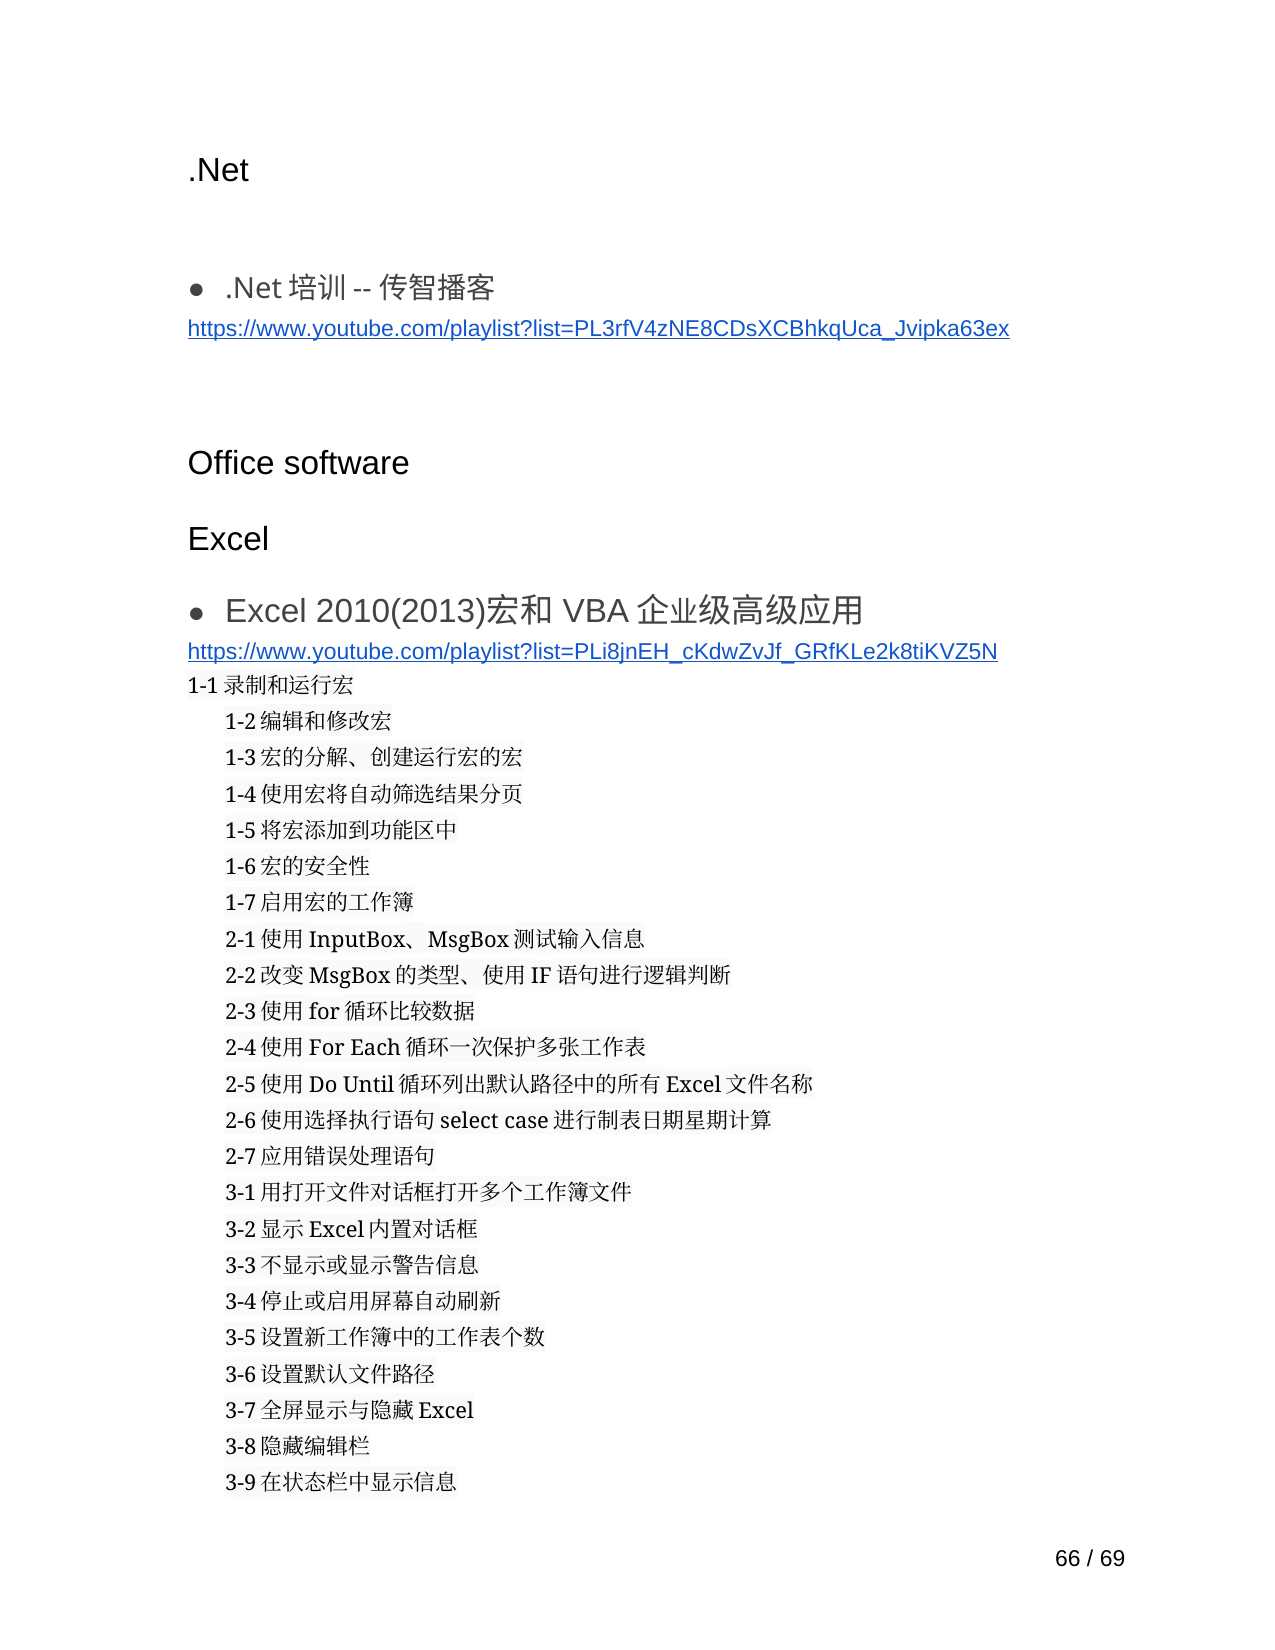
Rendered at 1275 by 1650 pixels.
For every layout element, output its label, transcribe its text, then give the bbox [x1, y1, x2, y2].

text https://www.youtube.com/playlist?list=PL3rfV4zNE8CDsXCBhkqUca_Jvipka63ex [187, 315, 1125, 342]
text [187, 668, 1125, 1497]
subtitle .Net [187, 150, 1125, 188]
subtitle .Net培训 -- 传智播客 [187, 264, 1125, 307]
subtitle Office software [187, 443, 1125, 482]
text https://www.youtube.com/playlist?list=PLi8jnEH_cKdwZvJf_GRfKLe2k8tiKVZ5N [187, 638, 1125, 664]
subtitle Excel [187, 519, 1125, 558]
subtitle Excel 2010(2013)宏和 VBA企业级高级应用 [187, 591, 1125, 629]
